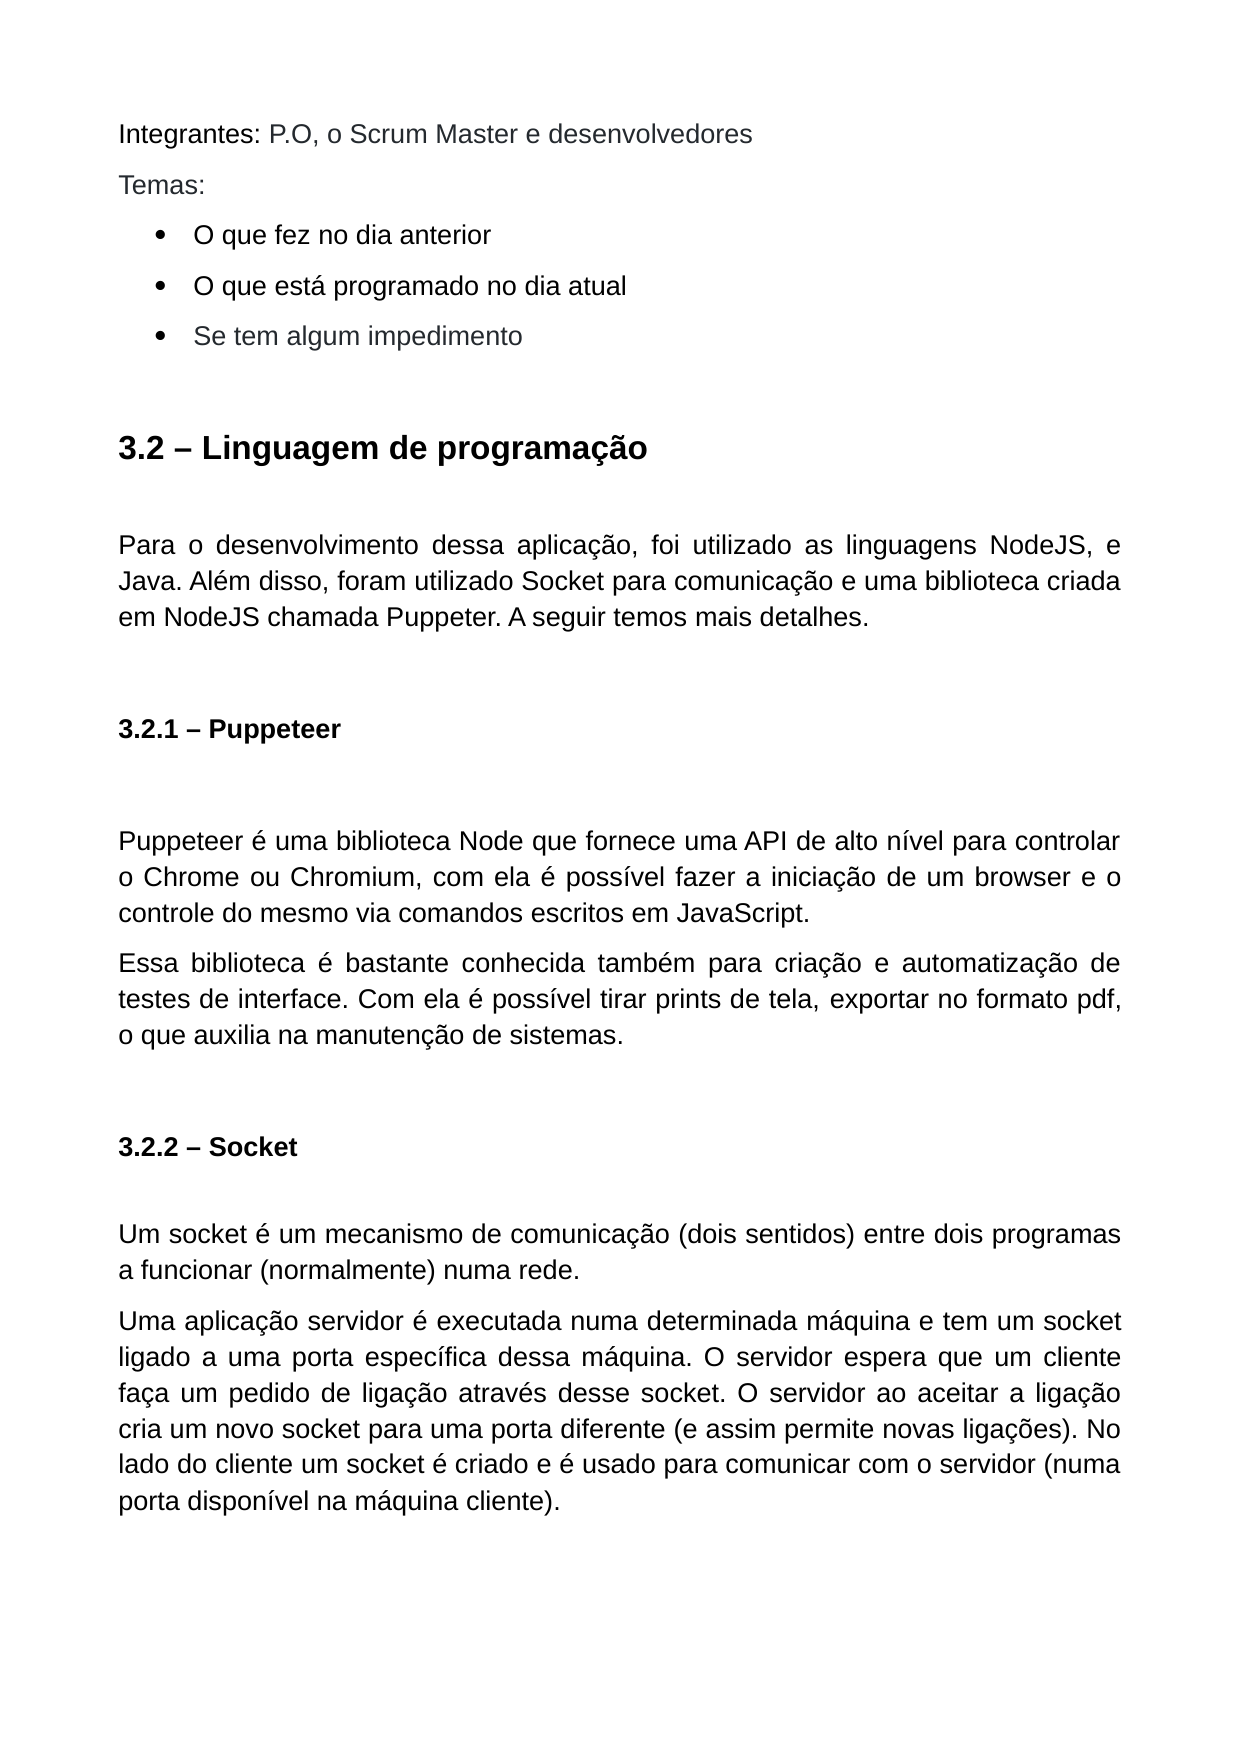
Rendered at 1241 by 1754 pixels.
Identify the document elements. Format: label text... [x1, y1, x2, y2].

text Uma aplicação servidor é executada numa determinada máquina e tem um socket ligado a uma porta específica dessa máquina. O servidor espera que um cliente faça um pedido de ligação através desse socket. O servidor ao aceitar a ligação cria um novo socket para uma porta diferente (e assim permite novas ligações). No lado do cliente um socket é criado e é usado para comunicar com o servidor (numa porta disponível na máquina cliente). [118, 1305, 1122, 1516]
list Se tem algum impedimento [156, 320, 1122, 352]
text Temas: [118, 169, 1122, 200]
text Puppeteer é uma biblioteca Node que fornece uma API de alto nível para controlar o Chrome ou Chromium, com ela é possível fazer a iniciação de um browser e o controle do mesmo via comandos escritos em JavaScript. [118, 825, 1122, 928]
subtitle 3.2 – Linguagem de programação [118, 428, 1122, 466]
list O que está programado no dia atual [156, 270, 1122, 301]
list O que fez no dia anterior [156, 219, 1122, 251]
subtitle 3.2.2 – Socket [118, 1131, 1122, 1162]
text Essa biblioteca é bastante conhecida também para criação e automatização de testes de interface. Com ela é possível tirar prints de tela, exportar no formato pdf, o que auxilia na manutenção de sistemas. [118, 947, 1122, 1051]
subtitle 3.2.1 – Puppeteer [118, 713, 1122, 744]
list Para o desenvolvimento dessa aplicação, foi utilizado as linguagens NodeJS, e Java. Além disso, foram utilizado Socket para comunicação e uma biblioteca criada em NodeJS chamada Puppeter. A seguir temos mais detalhes. [118, 529, 1122, 632]
text Integrantes: P.O, o Scrum Master e desenvolvedores [118, 118, 1122, 149]
text Um socket é um mecanismo de comunicação (dois sentidos) entre dois programas a funcionar (normalmente) numa rede. [118, 1218, 1122, 1286]
